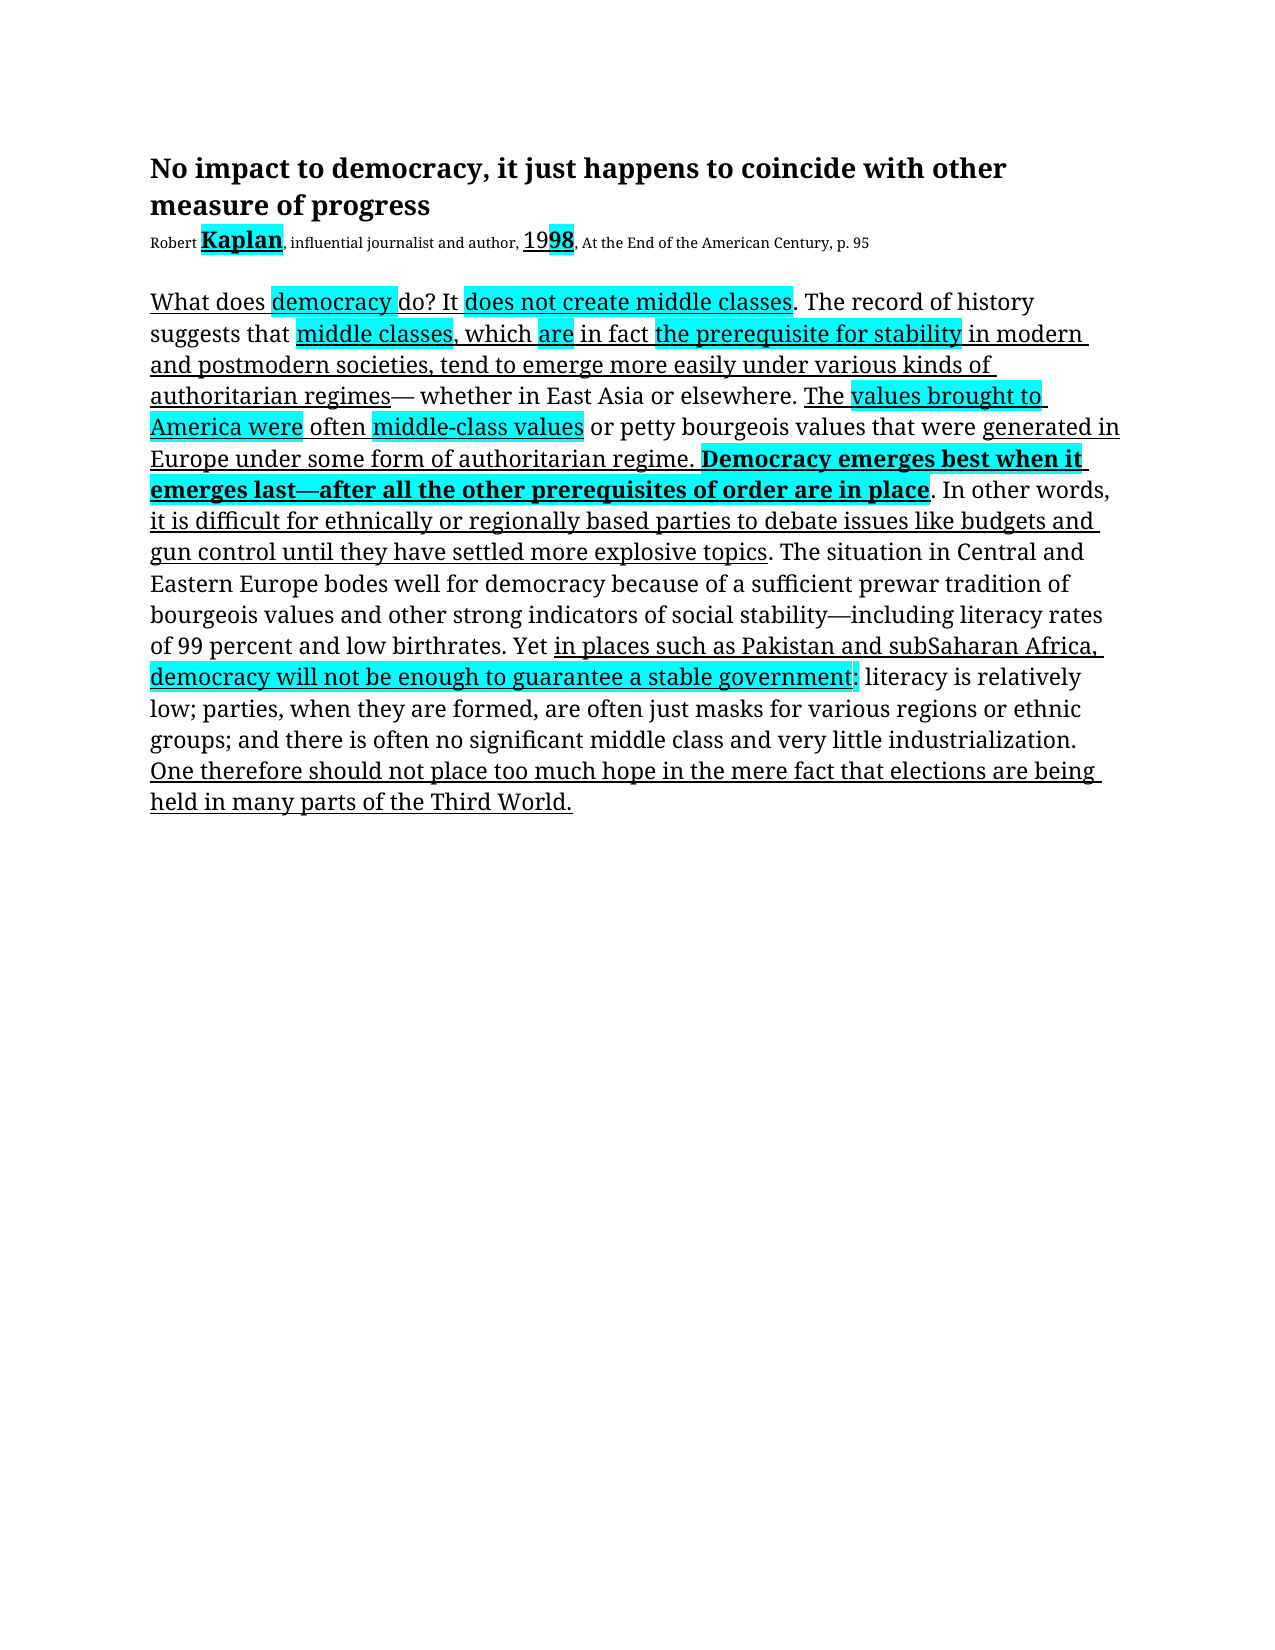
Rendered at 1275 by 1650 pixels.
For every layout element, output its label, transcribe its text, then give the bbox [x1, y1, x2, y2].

text Robert Kaplan, influential journalist and author, 1998, At the End of the American Century, p. 95 [574, 224, 1125, 255]
text Robert Kaplan, influential journalist and author, 1998, At the End of the American Century, p. 95 [283, 224, 549, 255]
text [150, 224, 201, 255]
text What does democracy do? It does not create middle classes. The record of history suggests that middle classes, which are in fact the prerequisite for stability in modern and postmodern societies, tend to emerge more easily under various kinds of authoritarian regimes— whether in East Asia or elsewhere. The values brought to America were often middle-class values or petty bourgeois values that were generated in Europe under some form of authoritarian regime. Democracy emerges best when it emerges last—after all the other prerequisites of order are in place. In other words, it is difficult for ethnically or regionally based parties to debate issues like budgets and gun control until they have settled more explosive topics. The situation in Central and Eastern Europe bodes well for democracy because of a sufficient prewar tradition of bourgeois values and other strong indicators of social stability—including literacy rates of 99 percent and low birthrates. Yet in places such as Pakistan and subSaharan Africa, democracy will not be enough to guarantee a stable government: literacy is relatively low; parties, when they are formed, are often just masks for various regions or ethnic groups; and there is often no significant middle class and very little industrialization. One therefore should not place too much hope in the mere fact that elections are being held in many parts of the Third World. [150, 286, 1125, 817]
subtitle No impact to democracy, it just happens to coincide with other measure of progress [150, 150, 1125, 224]
